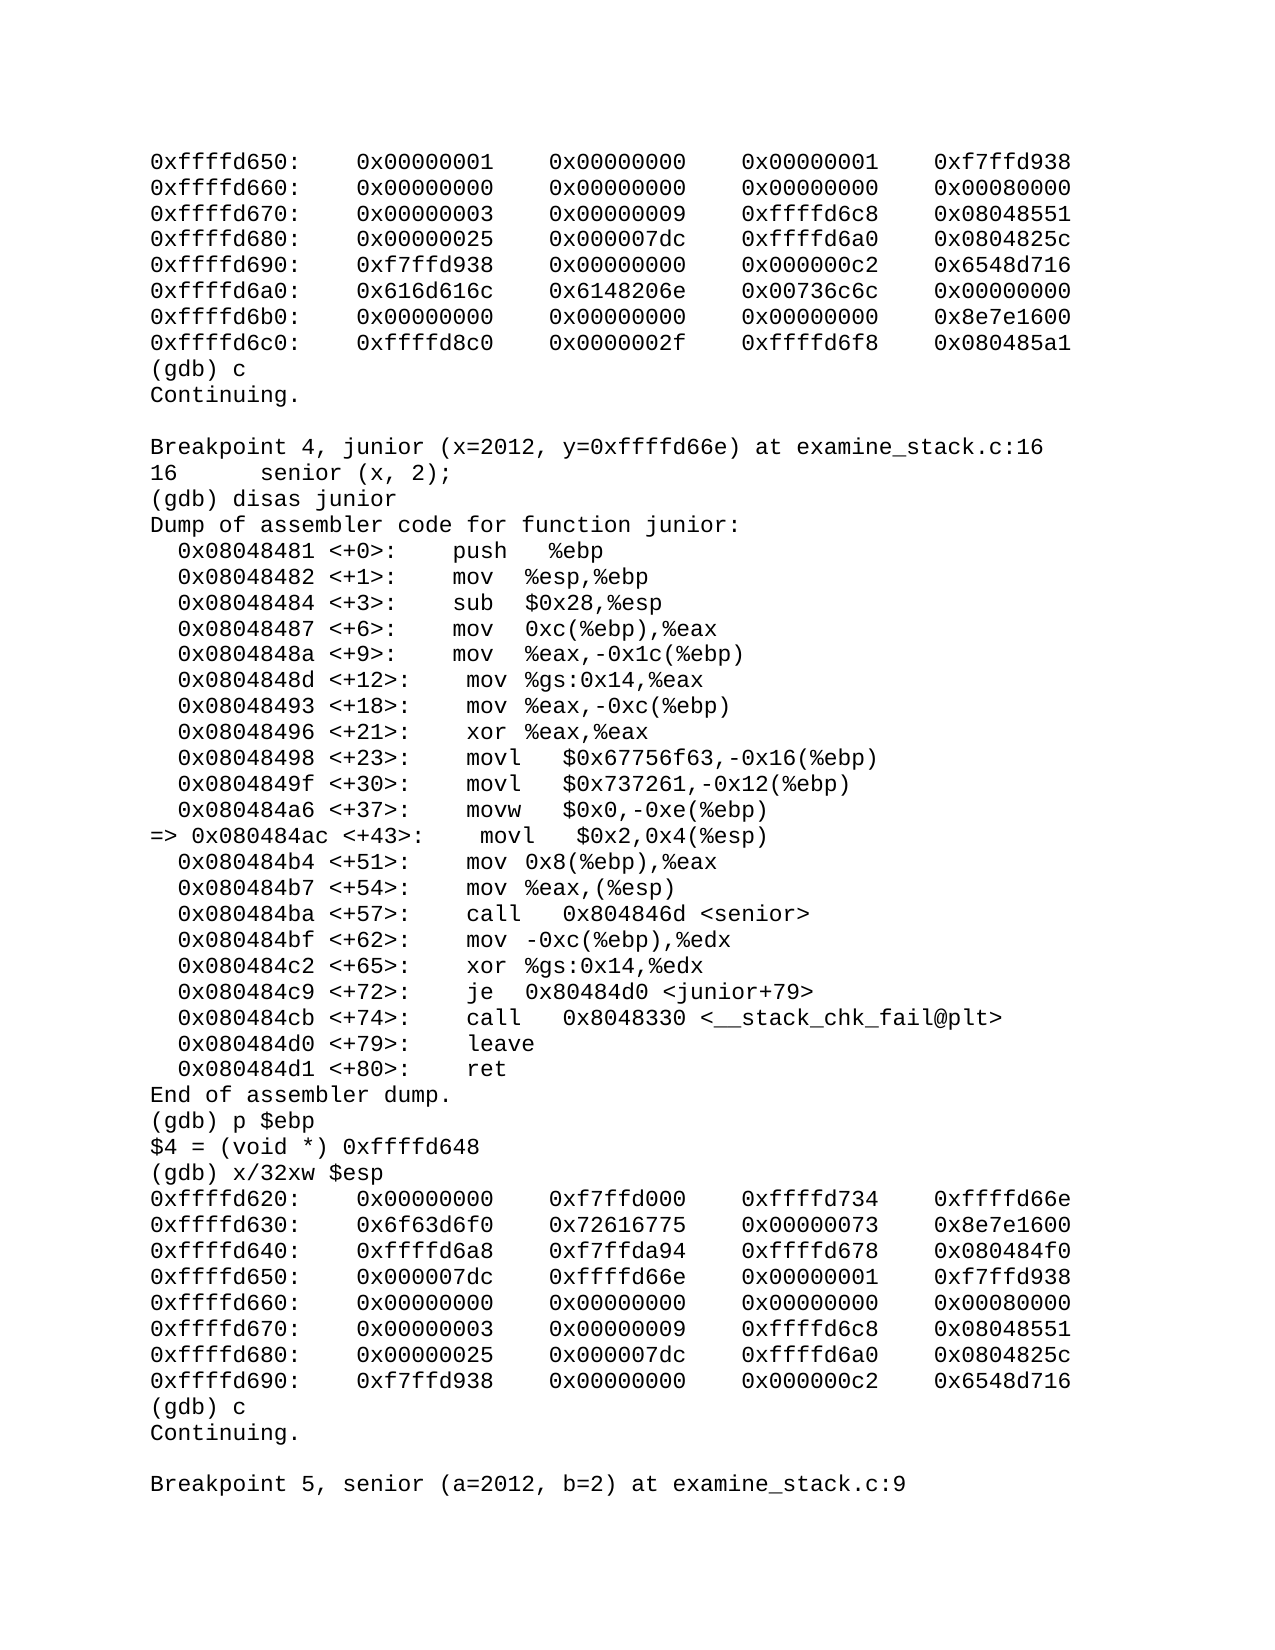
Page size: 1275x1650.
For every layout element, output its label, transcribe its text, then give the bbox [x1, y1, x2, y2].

text (gdb) disas junior [150, 487, 1125, 513]
text Breakpoint 5, senior (a=2012, b=2) at examine_stack.c:9 [150, 1473, 1125, 1499]
text 0xffffd6b0: 0x00000000 0x00000000 0x00000000 0x8e7e1600 [150, 306, 1125, 332]
text 0xffffd680: 0x00000025 0x000007dc 0xffffd6a0 0x0804825c [150, 1343, 1125, 1369]
text End of assembler dump. [150, 1084, 1125, 1110]
text 0x08048482 <+1>: mov %esp,%ebp [150, 565, 1125, 591]
text 0x080484b4 <+51>: mov 0x8(%ebp),%eax [150, 850, 1125, 876]
text 0xffffd620: 0x00000000 0xf7ffd000 0xffffd734 0xffffd66e [150, 1187, 1125, 1213]
text (gdb) c [150, 357, 1125, 383]
text 0xffffd670: 0x00000003 0x00000009 0xffffd6c8 0x08048551 [150, 1317, 1125, 1343]
text 0x080484ba <+57>: call 0x804846d <senior> [150, 902, 1125, 928]
text 0x080484c2 <+65>: xor %gs:0x14,%edx [150, 954, 1125, 980]
text (gdb) x/32xw $esp [150, 1162, 1125, 1187]
text Dump of assembler code for function junior: [150, 513, 1125, 539]
text Continuing. [150, 383, 1125, 409]
text 0x08048487 <+6>: mov 0xc(%ebp),%eax [150, 617, 1125, 643]
text 0x080484bf <+62>: mov -0xc(%ebp),%edx [150, 928, 1125, 954]
text 0x08048498 <+23>: movl $0x67756f63,-0x16(%ebp) [150, 747, 1125, 772]
text 0x08048496 <+21>: xor %eax,%eax [150, 721, 1125, 747]
text 0xffffd690: 0xf7ffd938 0x00000000 0x000000c2 0x6548d716 [150, 254, 1125, 280]
text Continuing. [150, 1421, 1125, 1447]
text => 0x080484ac <+43>: movl $0x2,0x4(%esp) [150, 824, 1125, 850]
text 0x08048484 <+3>: sub $0x28,%esp [150, 591, 1125, 617]
text 0x080484b7 <+54>: mov %eax,(%esp) [150, 876, 1125, 902]
text 0x0804848d <+12>: mov %gs:0x14,%eax [150, 669, 1125, 695]
text 0x080484d1 <+80>: ret [150, 1058, 1125, 1084]
text 0x080484cb <+74>: call 0x8048330 <__stack_chk_fail@plt> [150, 1006, 1125, 1032]
text (gdb) p $ebp [150, 1110, 1125, 1136]
text 0x0804849f <+30>: movl $0x737261,-0x12(%ebp) [150, 772, 1125, 798]
text 0x080484d0 <+79>: leave [150, 1032, 1125, 1058]
text 0xffffd6a0: 0x616d616c 0x6148206e 0x00736c6c 0x00000000 [150, 280, 1125, 306]
text 0xffffd660: 0x00000000 0x00000000 0x00000000 0x00080000 [150, 1291, 1125, 1317]
text 0xffffd680: 0x00000025 0x000007dc 0xffffd6a0 0x0804825c [150, 228, 1125, 254]
text 16 senior (x, 2); [150, 461, 1125, 487]
text $4 = (void *) 0xffffd648 [150, 1136, 1125, 1162]
text Breakpoint 4, junior (x=2012, y=0xffffd66e) at examine_stack.c:16 [150, 435, 1125, 461]
text 0xffffd6c0: 0xffffd8c0 0x0000002f 0xffffd6f8 0x080485a1 [150, 332, 1125, 357]
text 0xffffd640: 0xffffd6a8 0xf7ffda94 0xffffd678 0x080484f0 [150, 1239, 1125, 1265]
text 0xffffd690: 0xf7ffd938 0x00000000 0x000000c2 0x6548d716 [150, 1369, 1125, 1395]
text 0x0804848a <+9>: mov %eax,-0x1c(%ebp) [150, 643, 1125, 669]
text 0xffffd630: 0x6f63d6f0 0x72616775 0x00000073 0x8e7e1600 [150, 1213, 1125, 1239]
text 0x080484a6 <+37>: movw $0x0,-0xe(%ebp) [150, 798, 1125, 824]
text 0xffffd660: 0x00000000 0x00000000 0x00000000 0x00080000 [150, 176, 1125, 202]
text 0x08048493 <+18>: mov %eax,-0xc(%ebp) [150, 695, 1125, 721]
text 0xffffd650: 0x00000001 0x00000000 0x00000001 0xf7ffd938 [150, 150, 1125, 176]
text (gdb) c [150, 1395, 1125, 1421]
text 0xffffd670: 0x00000003 0x00000009 0xffffd6c8 0x08048551 [150, 202, 1125, 228]
text 0x080484c9 <+72>: je 0x80484d0 <junior+79> [150, 980, 1125, 1006]
text 0x08048481 <+0>: push %ebp [150, 539, 1125, 565]
text 0xffffd650: 0x000007dc 0xffffd66e 0x00000001 0xf7ffd938 [150, 1265, 1125, 1291]
